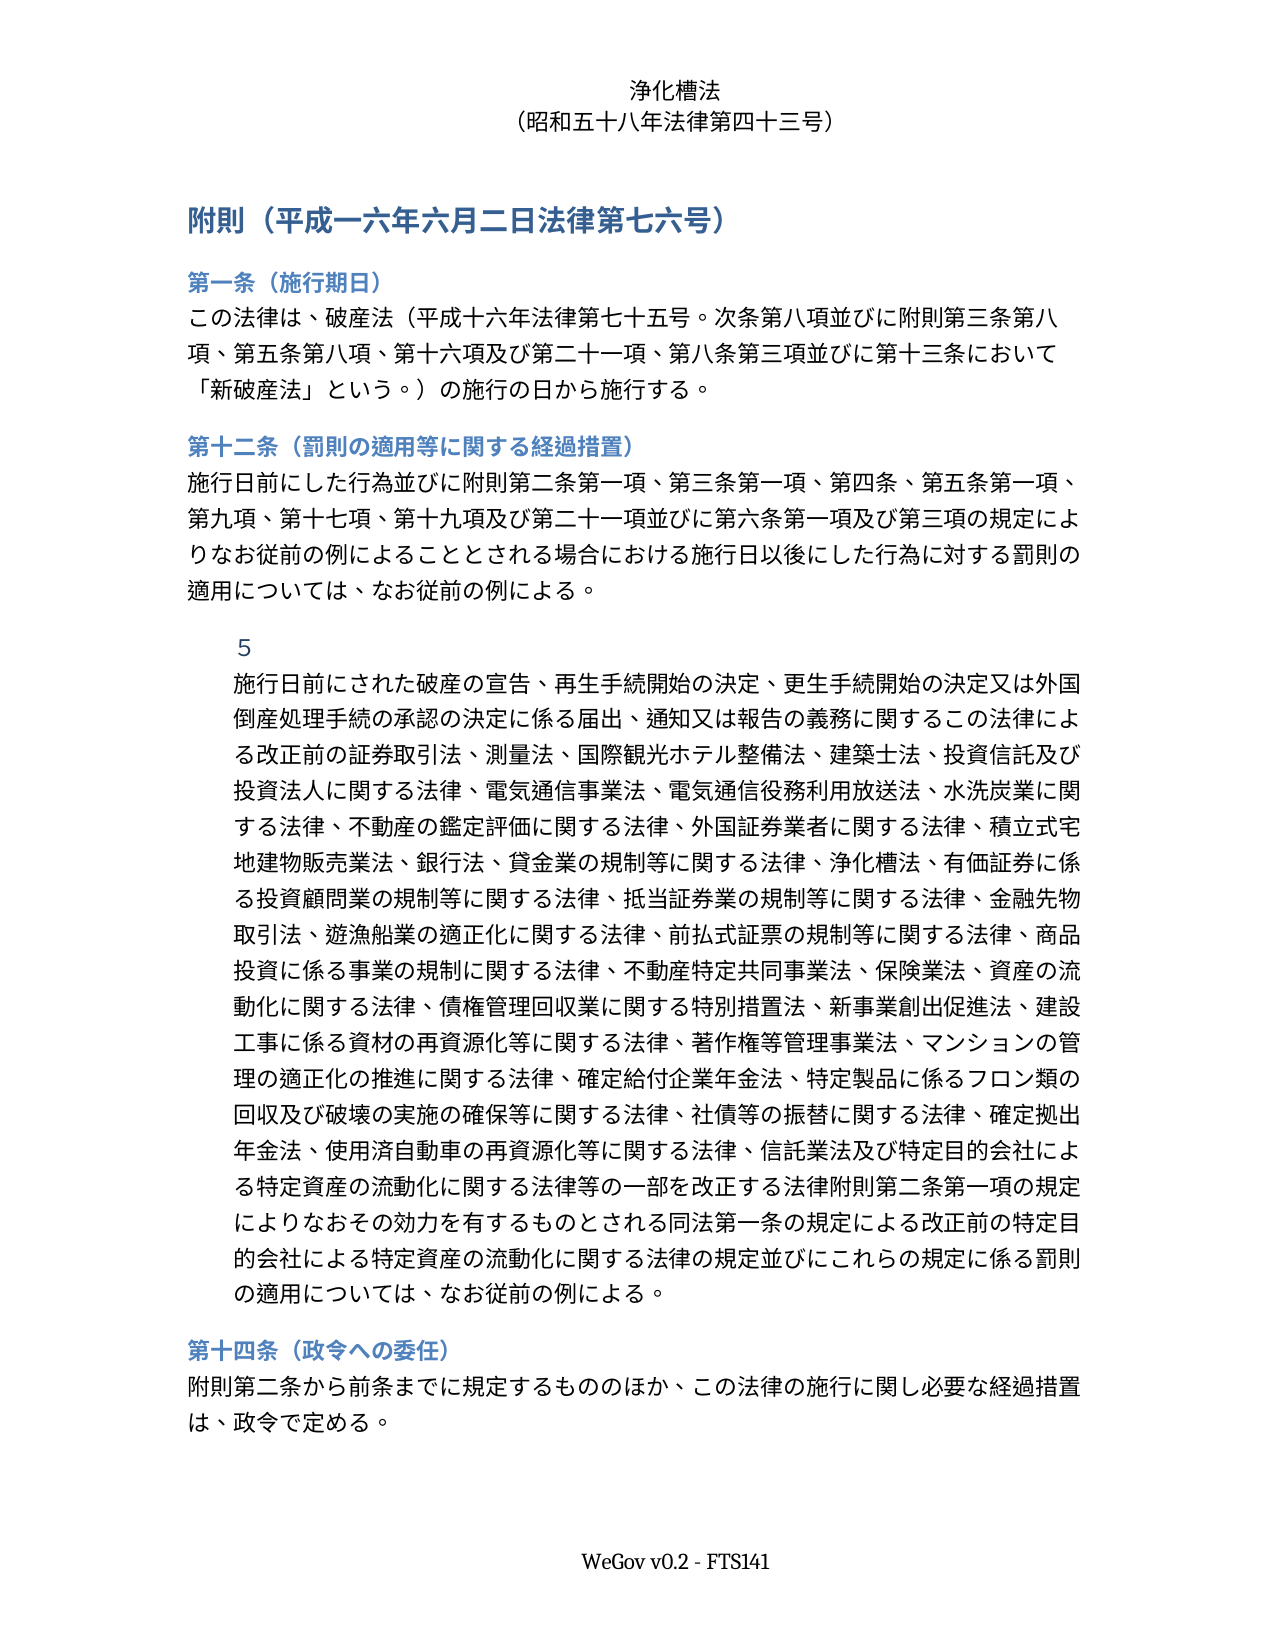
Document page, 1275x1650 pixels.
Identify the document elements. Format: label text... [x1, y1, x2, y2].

subtitle 第一条（施行期日） [187, 266, 1087, 298]
subtitle 第十四条（政令への委任） [187, 1335, 1087, 1366]
text 施行日前にされた破産の宣告、再生手続開始の決定、更生手続開始の決定又は外国倒産処理手続の承認の決定に係る届出、通知又は報告の義務に関するこの法律による改正前の証券取引法、測量法、国際観光ホテル整備法、建築士法、投資信託及び投資法人に関する法律、電気通信事業法、電気通信役務利用放送法、水洗炭業に関する法律、不動産の鑑定評価に関する法律、外国証券業者に関する法律、積立式宅地建物販売業法、銀行法、貸金業の規制等に関する法律、浄化槽法、有価証券に係る投資顧問業の規制等に関する法律、抵当証券業の規制等に関する法律、金融先物取引法、遊漁船業の適正化に関する法律、前払式証票の規制等に関する法律、商品投資に係る事業の規制に関する法律、不動産特定共同事業法、保険業法、資産の流動化に関する法律、債権管理回収業に関する特別措置法、新事業創出促進法、建設工事に係る資材の再資源化等に関する法律、著作権等管理事業法、マンションの管理の適正化の推進に関する法律、確定給付企業年金法、特定製品に係るフロン類の回収及び破壊の実施の確保等に関する法律、社債等の振替に関する法律、確定拠出年金法、使用済自動車の再資源化等に関する法律、信託業法及び特定目的会社による特定資産の流動化に関する法律等の一部を改正する法律附則第二条第一項の規定によりなおその効力を有するものとされる同法第一条の規定による改正前の特定目的会社による特定資産の流動化に関する法律の規定並びにこれらの規定に係る罰則の適用については、なお従前の例による。 [233, 667, 1087, 1310]
subtitle 附則（平成一六年六月二日法律第七六号） [187, 200, 1087, 240]
text 附則第二条から前条までに規定するもののほか、この法律の施行に関し必要な経過措置は、政令で定める。 [187, 1371, 1087, 1438]
subtitle 第十二条（罰則の適用等に関する経過措置） [187, 431, 1087, 462]
text 施行日前にした行為並びに附則第二条第一項、第三条第一項、第四条、第五条第一項、第九項、第十七項、第十九項及び第二十一項並びに第六条第一項及び第三項の規定によりなお従前の例によることとされる場合における施行日以後にした行為に対する罰則の適用については、なお従前の例による。 [187, 467, 1087, 606]
text この法律は、破産法（平成十六年法律第七十五号。次条第八項並びに附則第三条第八項、第五条第八項、第十六項及び第二十一項、第八条第三項並びに第十三条において「新破産法」という。）の施行の日から施行する。 [187, 302, 1087, 406]
subtitle ５ [233, 632, 1087, 663]
